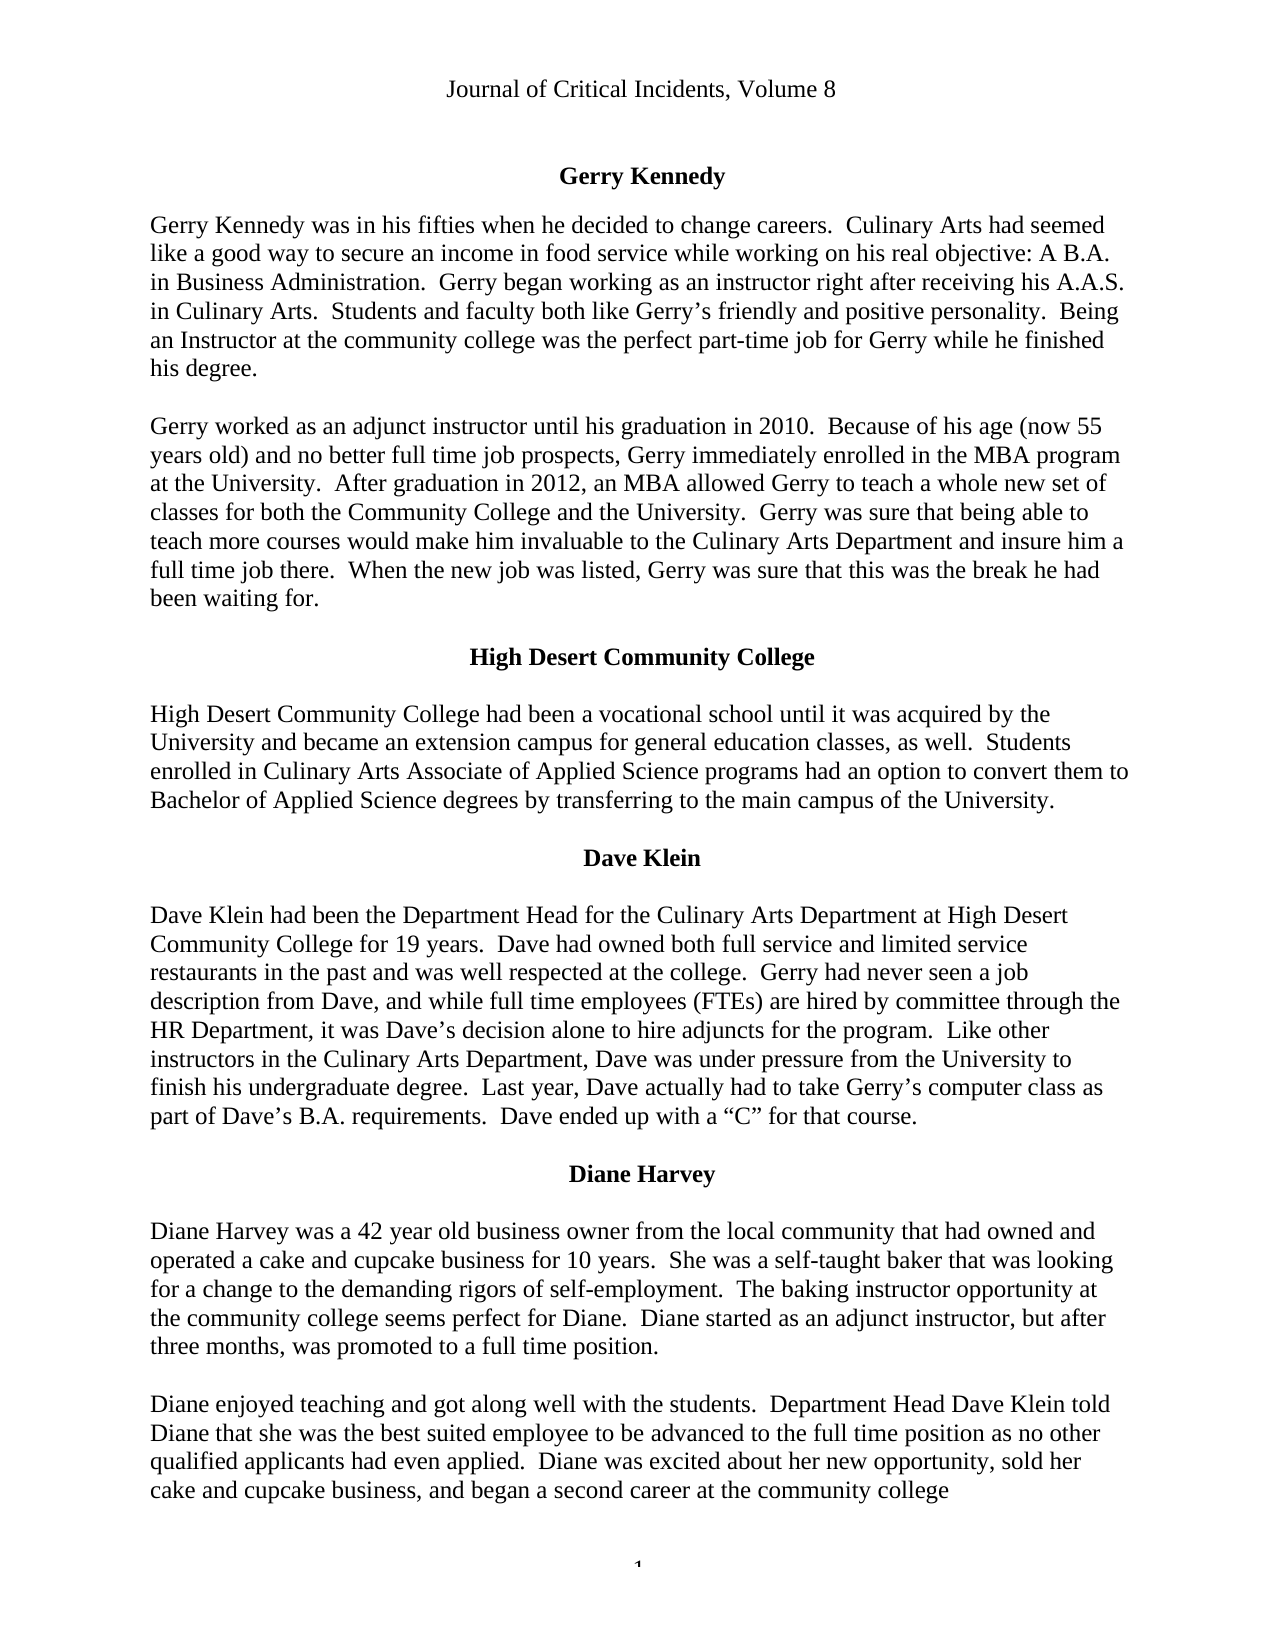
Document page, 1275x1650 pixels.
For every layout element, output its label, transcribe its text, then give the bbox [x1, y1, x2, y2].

subtitle Diane Harvey [467, 1159, 817, 1188]
text Gerry worked as an adjunct instructor until his graduation in 2010. Because of his age (now 55 years old) and no better full time job prospects, Gerry immediately enrolled in the MBA program at the University. After graduation in 2012, an MBA allowed Gerry to teach a whole new set of classes for both the Community College and the University. Gerry was sure that being able to teach more courses would make him invaluable to the Culinary Arts Department and insure him a full time job there. When the new job was listed, Gerry was sure that this was the break he had been waiting for. [150, 411, 1126, 612]
text Diane enjoyed teaching and got along well with the students. Department Head Dave Klein told Diane that she was the best suited employee to be advanced to the full time position as no other qualified applicants had even applied. Diane was excited about her new opportunity, sold her cake and cupcake business, and began a second career at the community college [150, 1389, 1124, 1504]
subtitle Dave Klein [467, 843, 817, 872]
subtitle Gerry Kennedy [467, 161, 817, 190]
text Gerry Kennedy was in his fifties when he decided to change careers. Culinary Arts had seemed like a good way to secure an income in food service while working on his real objective: A B.A. in Business Administration. Gerry began working as an instructor right after receiving his A.A.S. in Culinary Arts. Students and faculty both like Gerry’s friendly and positive personality. Being an Instructor at the community college was the perfect part-time job for Gerry while he finished his degree. [150, 210, 1126, 382]
text Diane Harvey was a 42 year old business owner from the local community that had owned and operated a cake and cupcake business for 10 years. She was a self-taught baker that was looking for a change to the demanding rigors of self-employment. The baking instructor opportunity at the community college seems perfect for Diane. Diane started as an adjunct instructor, but after three months, was promoted to a full time position. [150, 1216, 1118, 1360]
text Dave Klein had been the Department Head for the Culinary Arts Department at High Desert Community College for 19 years. Dave had owned both full service and limited service restaurants in the past and was well respected at the college. Gerry had never seen a job description from Dave, and while full time employees (FTEs) are hired by committee through the HR Department, it was Dave’s decision alone to hire adjuncts for the program. Like other instructors in the Culinary Arts Department, Dave was under pressure from the University to finish his undergraduate degree. Last year, Dave actually had to take Gerry’s computer class as part of Dave’s B.A. requirements. Dave ended up with a “C” for that course. [150, 900, 1126, 1130]
text High Desert Community College had been a vocational school until it was acquired by the University and became an extension campus for general education classes, as well. Students enrolled in Culinary Arts Associate of Applied Science programs had an option to convert them to Bachelor of Applied Science degrees by transferring to the main campus of the University. [150, 699, 1146, 814]
subtitle High Desert Community College [467, 642, 817, 670]
